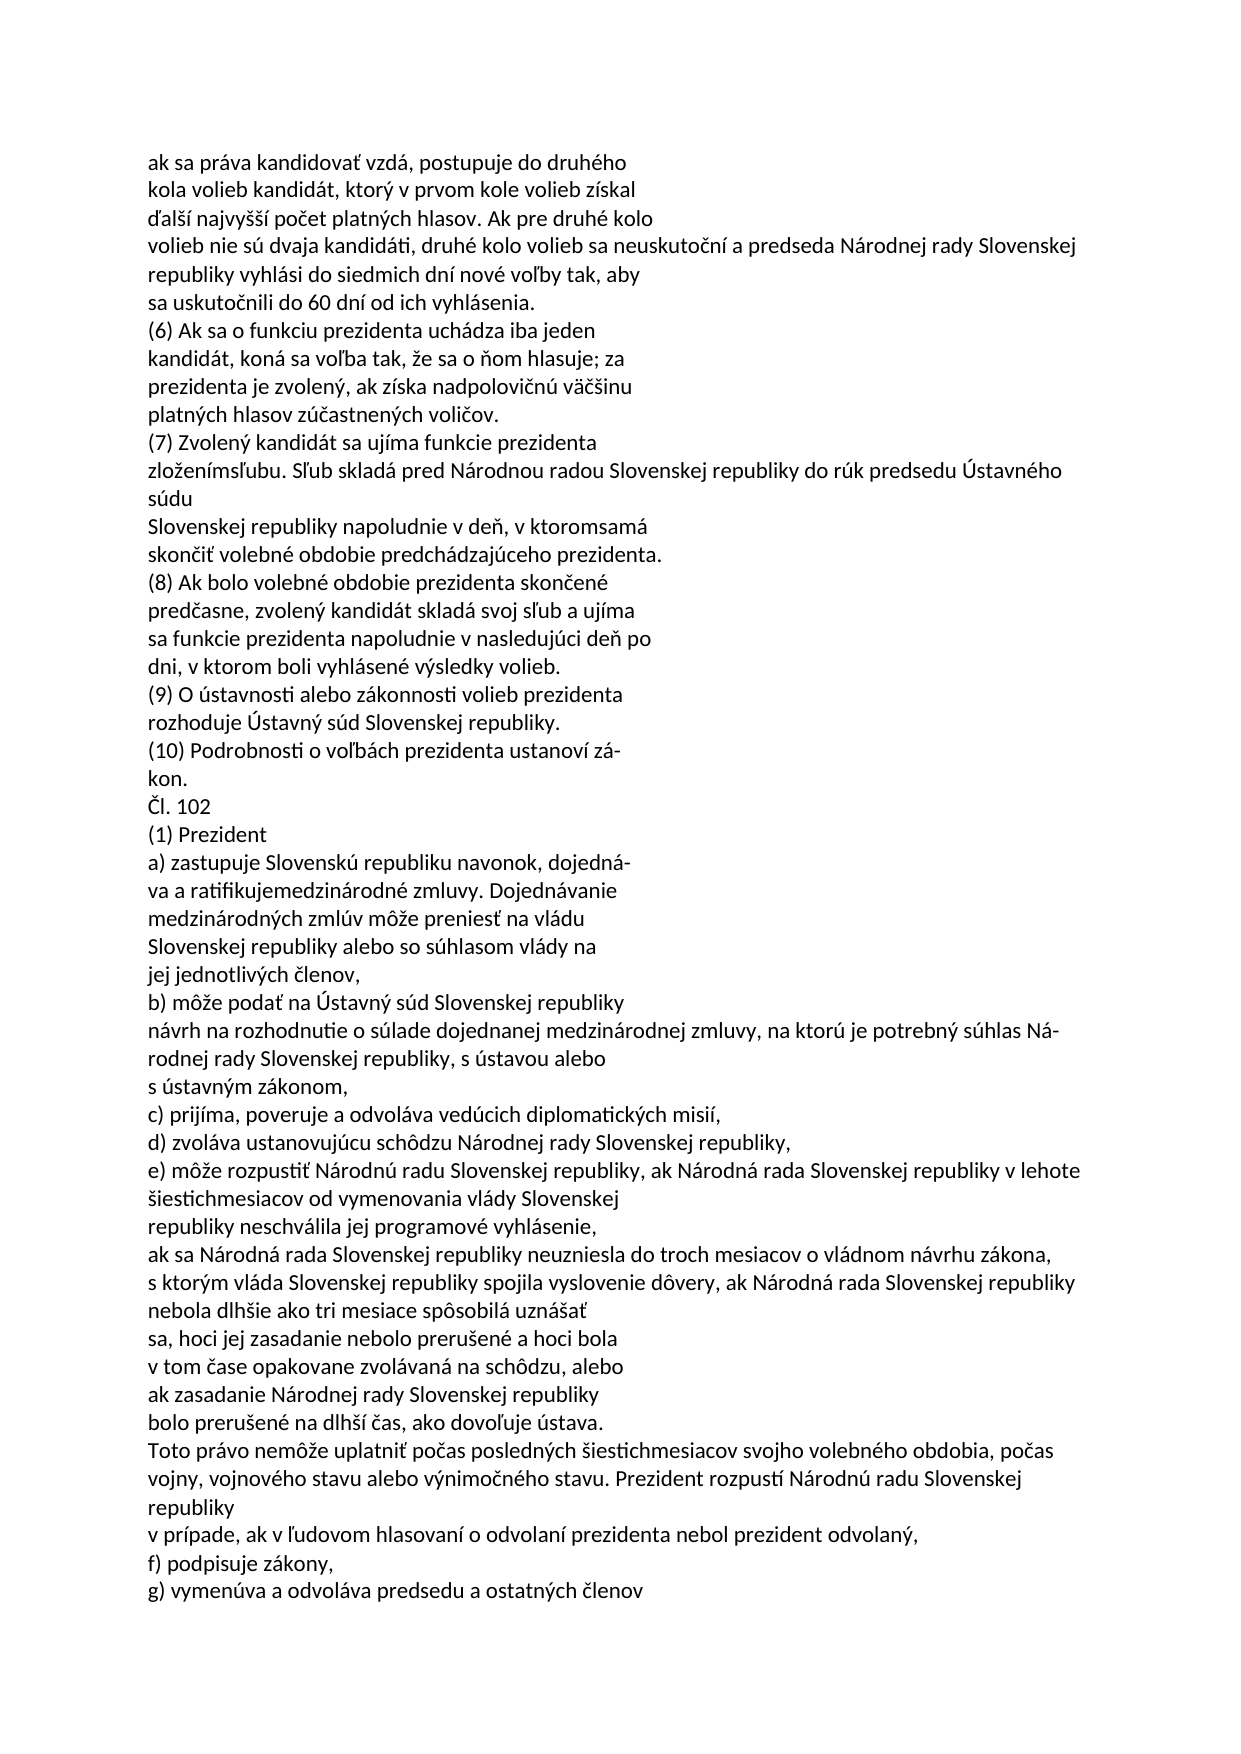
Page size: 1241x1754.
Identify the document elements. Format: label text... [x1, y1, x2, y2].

text (7) Zvolený kandidát sa ujíma funkcie prezidenta [148, 428, 1093, 456]
text kandidát, koná sa voľba tak, že sa o ňom hlasuje; za [148, 344, 1093, 372]
text jej jednotlivých členov, [148, 960, 1093, 988]
text v tom čase opakovane zvolávaná na schôdzu, alebo [148, 1352, 1093, 1381]
text f) podpisuje zákony, [148, 1549, 1093, 1577]
text kola volieb kandidát, ktorý v prvom kole volieb získal [148, 176, 1093, 204]
text Slovenskej republiky napoludnie v deň, v ktoromsamá [148, 512, 1093, 540]
text b) môže podať na Ústavný súd Slovenskej republiky [148, 988, 1093, 1016]
text návrh na rozhodnutie o súlade dojednanej medzinárodnej zmluvy, na ktorú je potrebný súhlas Ná- [148, 1016, 1093, 1044]
text (8) Ak bolo volebné obdobie prezidenta skončené [148, 568, 1093, 596]
text (1) Prezident [148, 820, 1093, 848]
text s ústavným zákonom, [148, 1072, 1093, 1100]
text (10) Podrobnosti o voľbách prezidenta ustanoví zá- [148, 736, 1093, 764]
text dni, v ktorom boli vyhlásené výsledky volieb. [148, 652, 1093, 680]
text sa funkcie prezidenta napoludnie v nasledujúci deň po [148, 624, 1093, 652]
text d) zvoláva ustanovujúcu schôdzu Národnej rady Slovenskej republiky, [148, 1128, 1093, 1156]
text g) vymenúva a odvoláva predsedu a ostatných členov [148, 1577, 1093, 1605]
text Čl. 102 [148, 792, 1093, 820]
text ak zasadanie Národnej rady Slovenskej republiky [148, 1381, 1093, 1408]
text prezidenta je zvolený, ak získa nadpolovičnú väčšinu [148, 372, 1093, 400]
text republiky neschválila jej programové vyhlásenie, [148, 1212, 1093, 1240]
text s ktorým vláda Slovenskej republiky spojila vyslovenie dôvery, ak Národná rada Slovenskej republiky nebola dlhšie ako tri mesiace spôsobilá uznášať [148, 1268, 1093, 1324]
text Toto právo nemôže uplatniť počas posledných šiestichmesiacov svojho volebného obdobia, počas vojny, vojnového stavu alebo výnimočného stavu. Prezident rozpustí Národnú radu Slovenskej republiky [148, 1437, 1093, 1521]
text šiestichmesiacov od vymenovania vlády Slovenskej [148, 1184, 1093, 1212]
text sa, hoci jej zasadanie nebolo prerušené a hoci bola [148, 1324, 1093, 1352]
text sa uskutočnili do 60 dní od ich vyhlásenia. [148, 288, 1093, 316]
text volieb nie sú dvaja kandidáti, druhé kolo volieb sa neuskutoční a predseda Národnej rady Slovenskej [148, 232, 1093, 260]
text rozhoduje Ústavný súd Slovenskej republiky. [148, 708, 1093, 736]
text ďalší najvyšší počet platných hlasov. Ak pre druhé kolo [148, 204, 1093, 232]
text republiky vyhlási do siedmich dní nové voľby tak, aby [148, 260, 1093, 288]
text v prípade, ak v ľudovom hlasovaní o odvolaní prezidenta nebol prezident odvolaný, [148, 1521, 1093, 1549]
text Slovenskej republiky alebo so súhlasom vlády na [148, 932, 1093, 960]
text bolo prerušené na dlhší čas, ako dovoľuje ústava. [148, 1408, 1093, 1437]
text rodnej rady Slovenskej republiky, s ústavou alebo [148, 1044, 1093, 1072]
text a) zastupuje Slovenskú republiku navonok, dojedná- [148, 848, 1093, 876]
text kon. [148, 764, 1093, 792]
text zloženímsľubu. Sľub skladá pred Národnou radou Slovenskej republiky do rúk predsedu Ústavného súdu [148, 456, 1093, 512]
text medzinárodných zmlúv môže preniesť na vládu [148, 904, 1093, 932]
text c) prijíma, poveruje a odvoláva vedúcich diplomatických misií, [148, 1100, 1093, 1128]
text e) môže rozpustiť Národnú radu Slovenskej republiky, ak Národná rada Slovenskej republiky v lehote [148, 1156, 1093, 1184]
text (6) Ak sa o funkciu prezidenta uchádza iba jeden [148, 316, 1093, 344]
text va a ratifikujemedzinárodné zmluvy. Dojednávanie [148, 876, 1093, 904]
text ak sa práva kandidovať vzdá, postupuje do druhého [148, 148, 1093, 176]
text predčasne, zvolený kandidát skladá svoj sľub a ujíma [148, 596, 1093, 624]
text skončiť volebné obdobie predchádzajúceho prezidenta. [148, 540, 1093, 568]
text ak sa Národná rada Slovenskej republiky neuzniesla do troch mesiacov o vládnom návrhu zákona, [148, 1240, 1093, 1268]
text platných hlasov zúčastnených voličov. [148, 400, 1093, 428]
text (9) O ústavnosti alebo zákonnosti volieb prezidenta [148, 680, 1093, 708]
